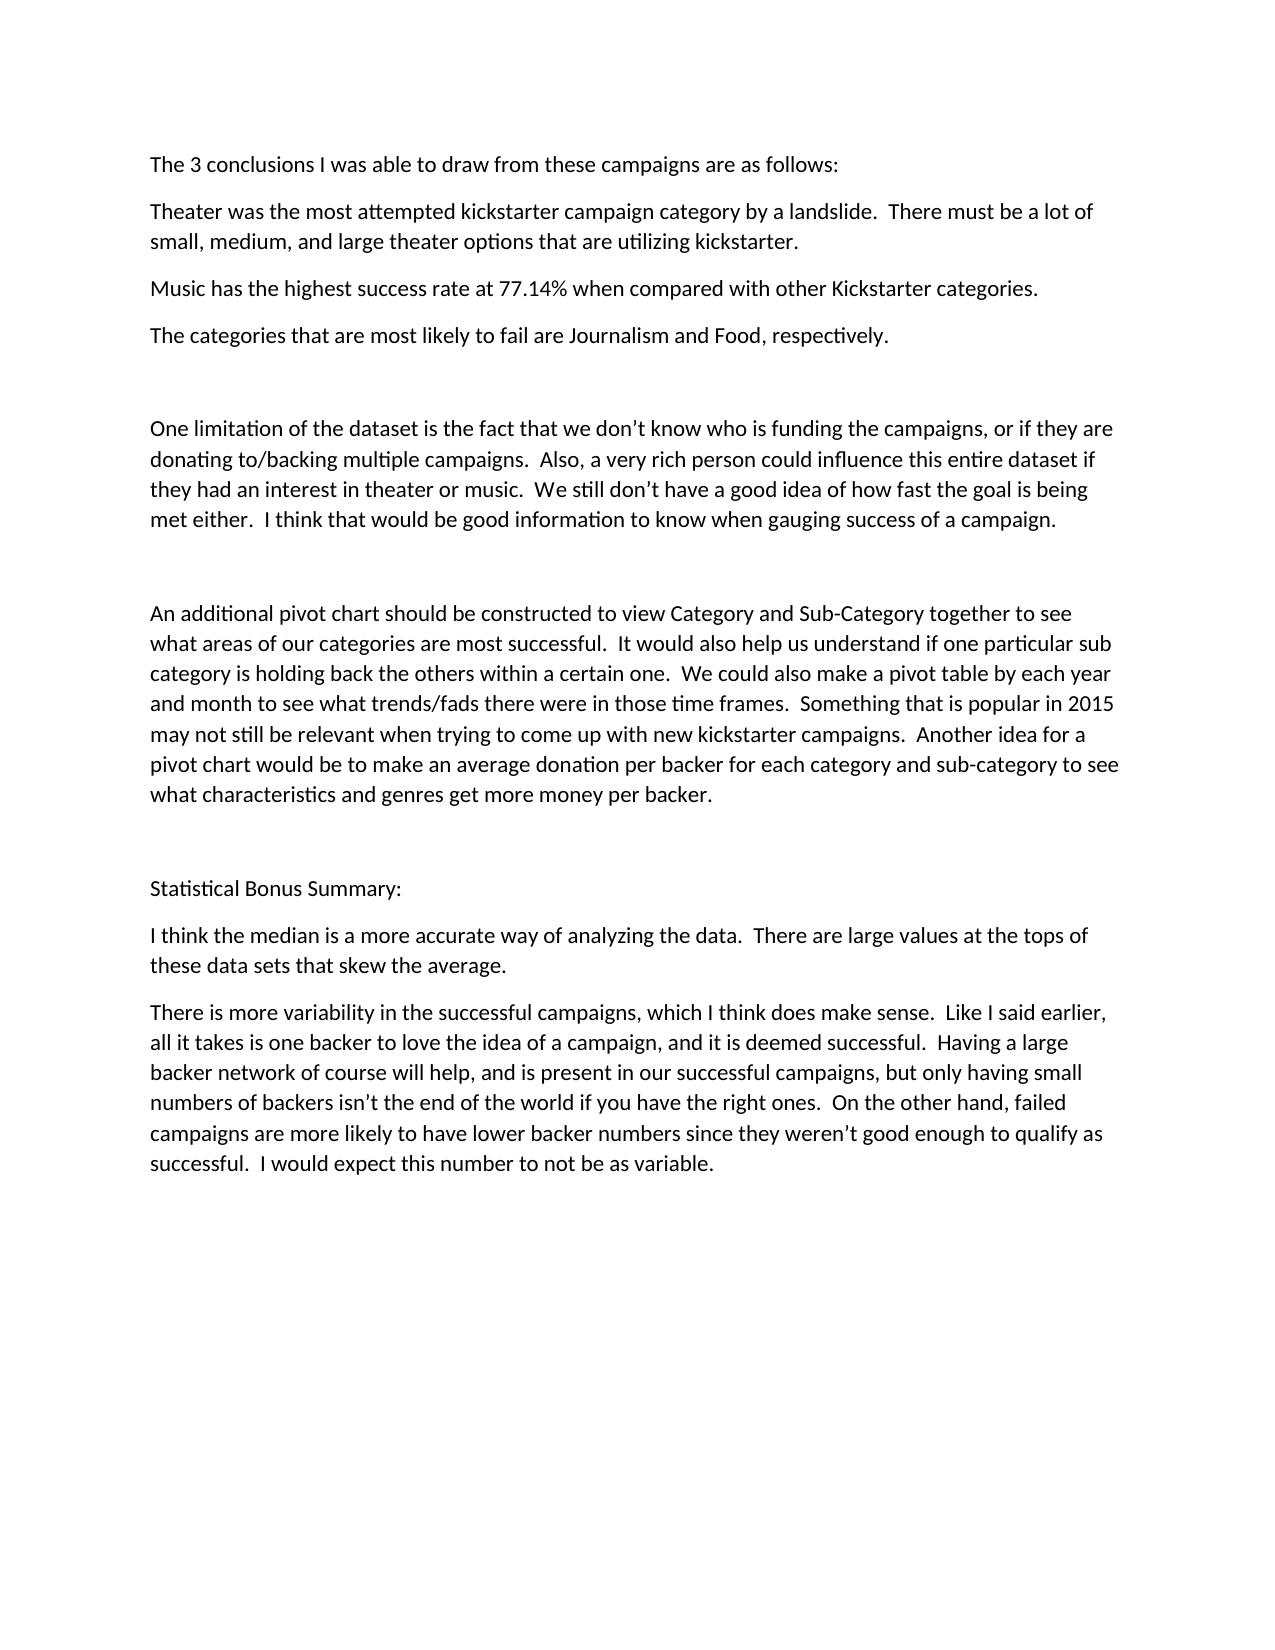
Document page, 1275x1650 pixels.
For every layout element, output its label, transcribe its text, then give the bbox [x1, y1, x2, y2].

text The 3 conclusions I was able to draw from these campaigns are as follows: [150, 150, 1125, 178]
text Music has the highest success rate at 77.14% when compared with other Kickstarter categories. [150, 274, 1125, 302]
text The categories that are most likely to fail are Journalism and Food, respectively. [150, 321, 1125, 349]
text An additional pivot chart should be constructed to view Category and Sub-Category together to see what areas of our categories are most successful. It would also help us understand if one particular sub category is holding back the others within a certain one. We could also make a pivot table by each year and month to see what trends/fads there were in those time frames. Something that is popular in 2015 may not still be relevant when trying to come up with new kickstarter campaigns. Another idea for a pivot chart would be to make an average donation per backer for each category and sub-category to see what characteristics and genres get more money per backer. [150, 599, 1125, 808]
text I think the median is a more accurate way of analyzing the data. There are large values at the tops of these data sets that skew the average. [150, 921, 1125, 979]
text Statistical Bonus Summary: [150, 874, 1125, 902]
text Theater was the most attempted kickstarter campaign category by a landslide. There must be a lot of small, medium, and large theater options that are utilizing kickstarter. [150, 197, 1125, 255]
text One limitation of the dataset is the fact that we don’t know who is funding the campaigns, or if they are donating to/backing multiple campaigns. Also, a very rich person could influence this entire dataset if they had an interest in theater or music. We still don’t have a good idea of how fast the goal is being met either. I think that would be good information to know when gauging success of a campaign. [150, 414, 1125, 533]
text There is more variability in the successful campaigns, which I think does make sense. Like I said earlier, all it takes is one backer to love the idea of a campaign, and it is deemed successful. Having a large backer network of course will help, and is present in our successful campaigns, but only having small numbers of backers isn’t the end of the world if you have the right ones. On the other hand, failed campaigns are more likely to have lower backer numbers since they weren’t good enough to qualify as successful. I would expect this number to not be as variable. [150, 998, 1125, 1177]
